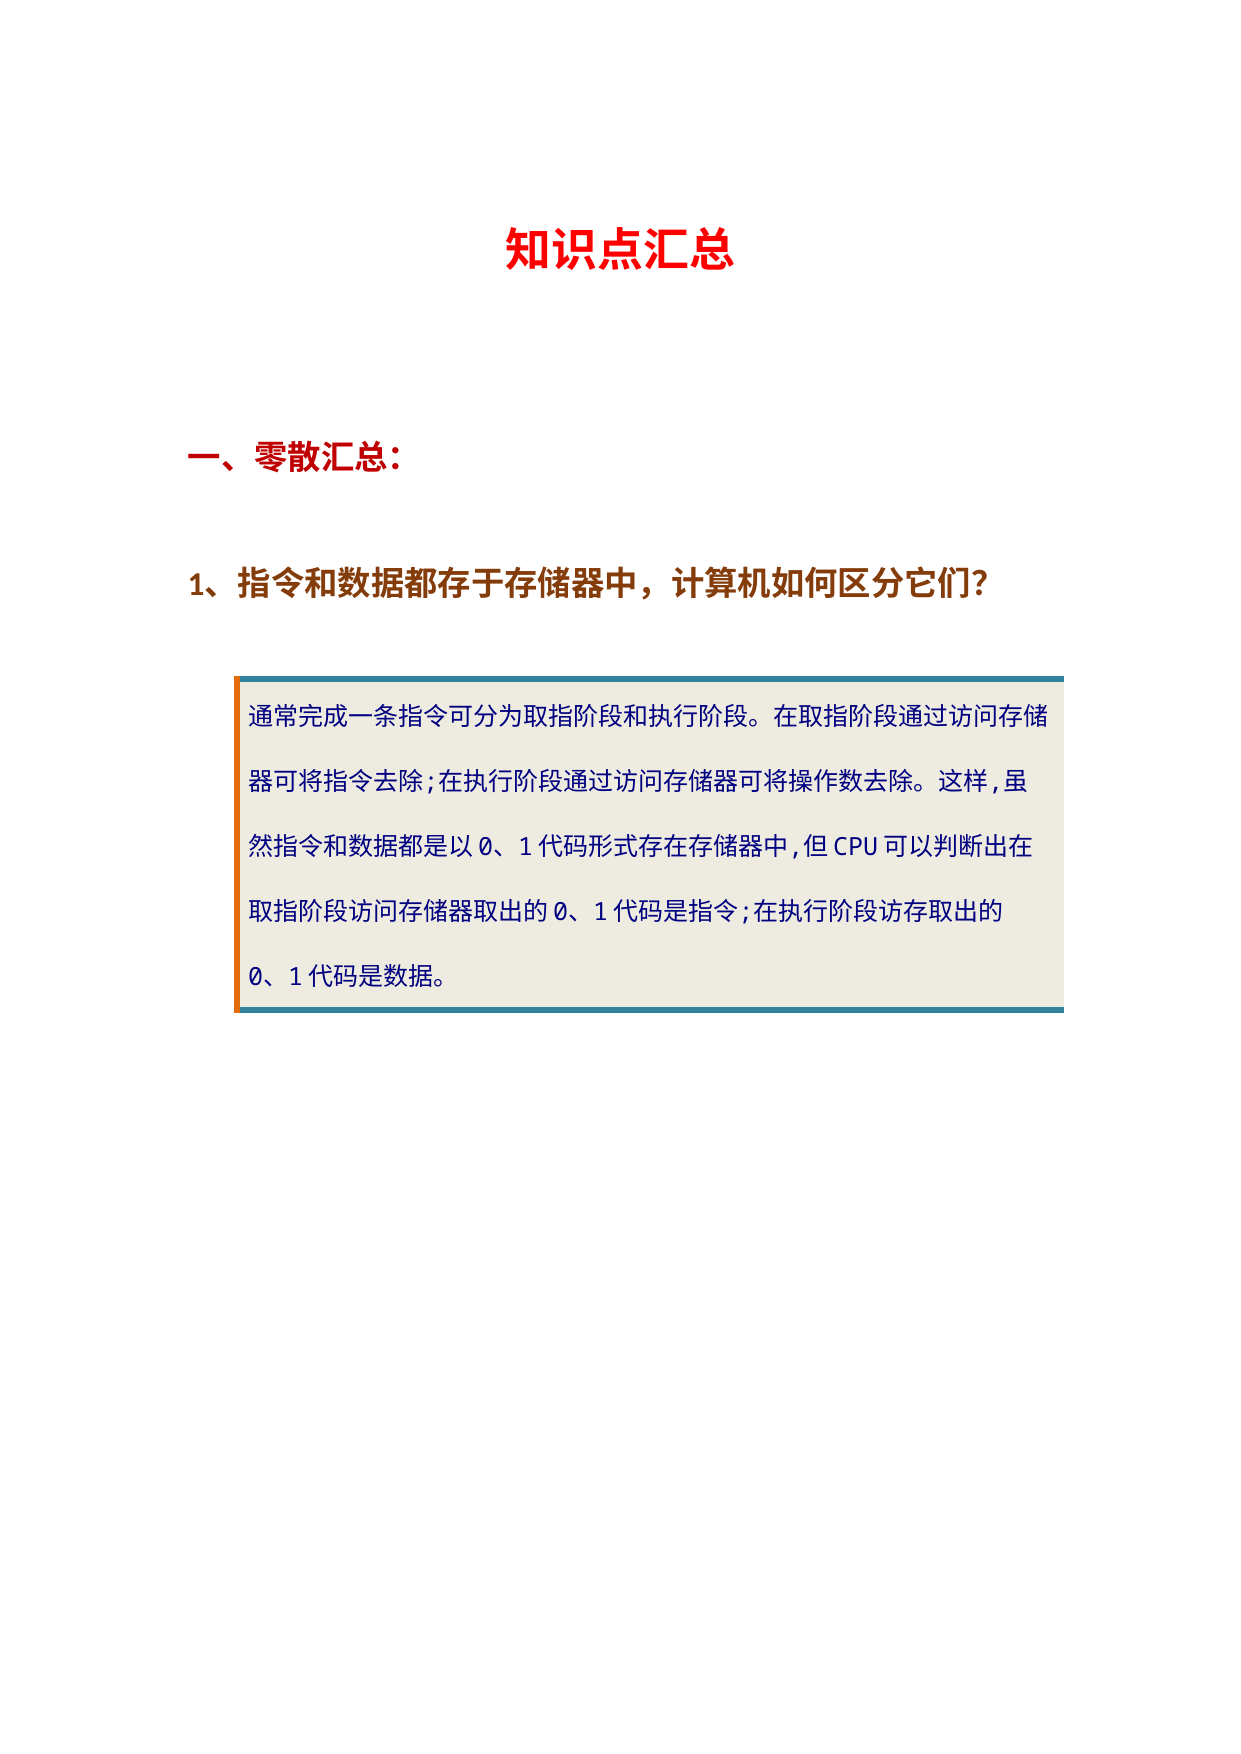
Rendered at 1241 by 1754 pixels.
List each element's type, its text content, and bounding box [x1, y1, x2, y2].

subtitle 知识点汇总 [187, 197, 1053, 295]
subtitle 零散汇总： [187, 422, 1053, 487]
subtitle 指令和数据都存于存储器中，计算机如何区分它们？ [187, 549, 1053, 614]
table_header 通常完成一条指令可分为取指阶段和执行阶段。在取指阶段通过访问存储器可将指令去除;在执行阶段通过访问存储器可将操作数去除。这样,虽然指令和数据都是以0、1代码形式存在存储器中,但CPU可以判断出在取指阶段访问存储器取出的0、1代码是指令;在执行阶段访存取出的0、1代码是数据。 [240, 682, 1064, 1007]
